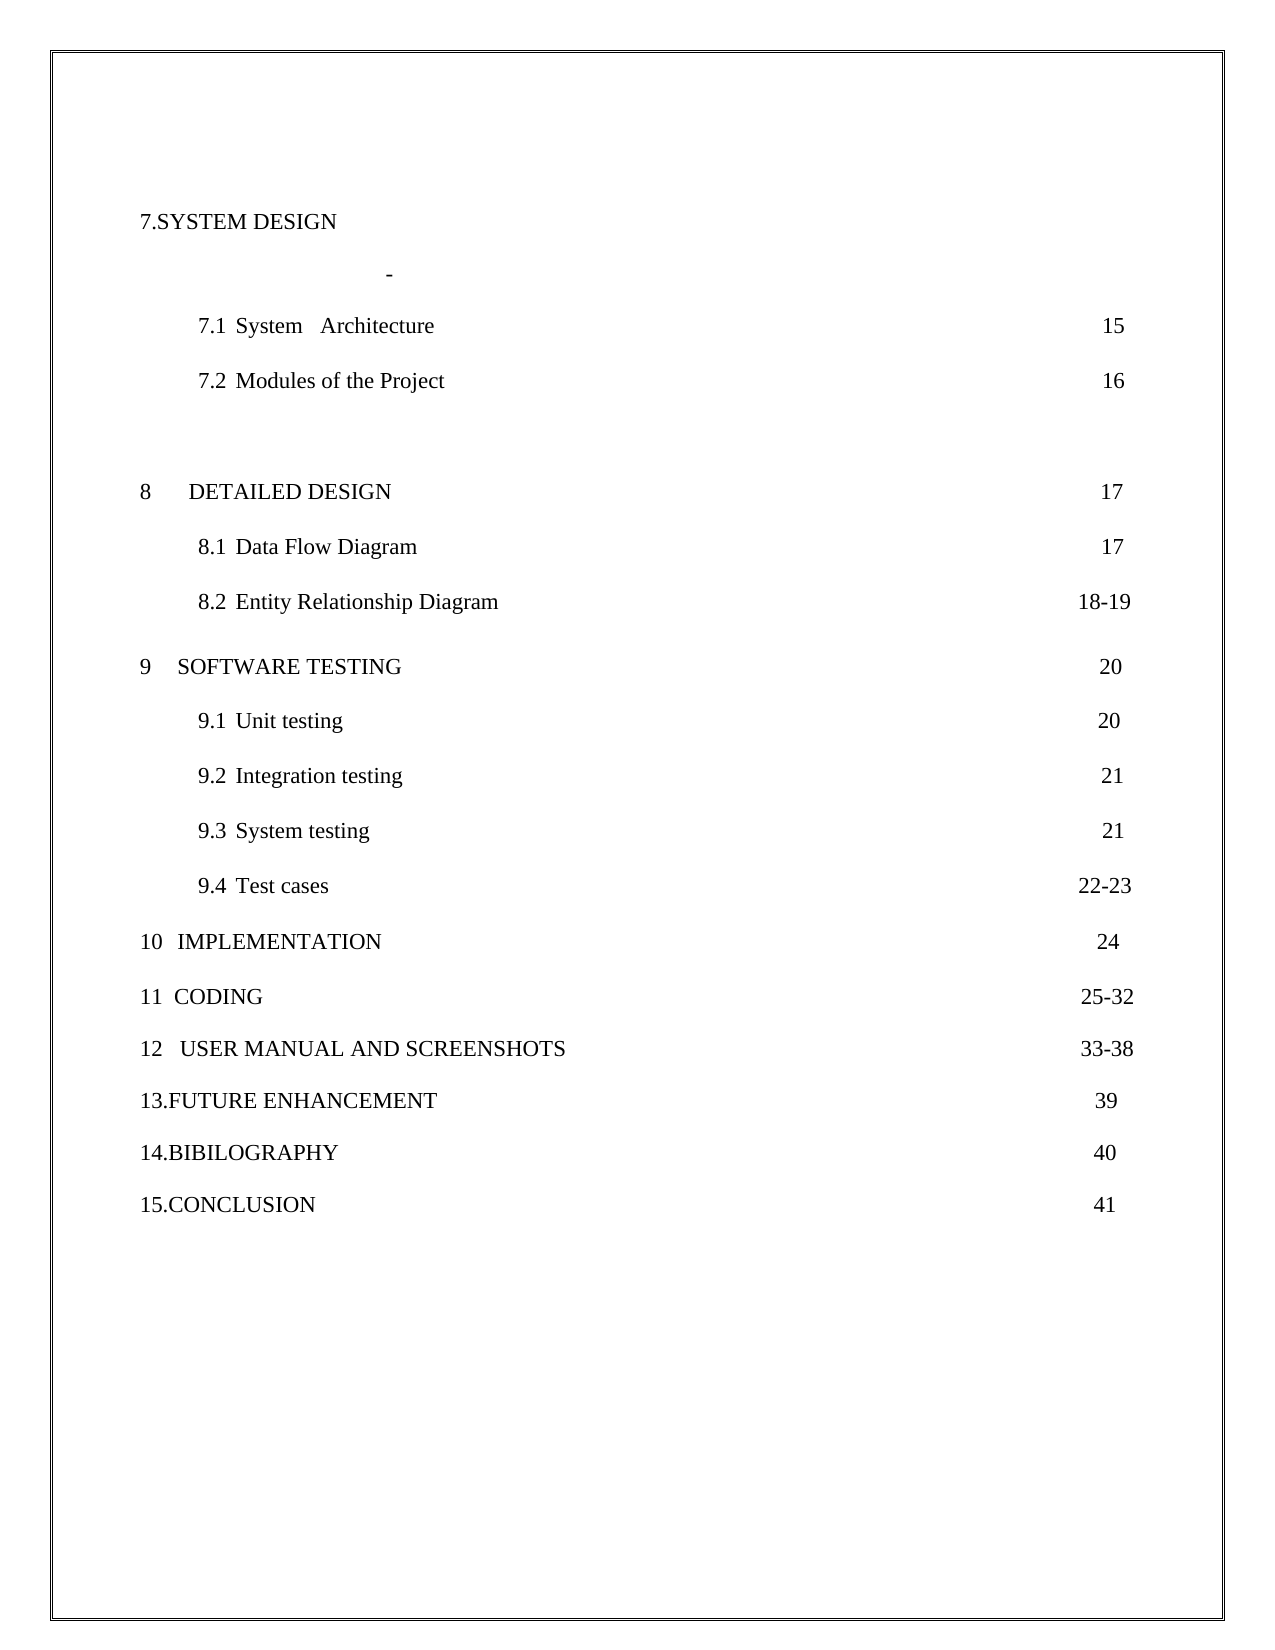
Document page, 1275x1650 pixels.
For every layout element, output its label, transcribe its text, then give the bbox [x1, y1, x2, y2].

text - [139, 260, 1136, 287]
list System Architecture 15 [198, 312, 1136, 338]
list SOFTWARE TESTING 20 [139, 653, 1136, 679]
list DETAILED DESIGN 17 [139, 478, 1136, 505]
list Data Flow Diagram 17 [198, 533, 1136, 559]
text 14.BIBILOGRAPHY 40 [139, 1139, 1136, 1165]
list System testing 21 [198, 817, 1136, 844]
list Modules of the Project 16 [198, 367, 1136, 394]
list Unit testing 20 [198, 708, 1136, 734]
text 13.FUTURE ENHANCEMENT 39 [139, 1087, 1136, 1113]
list IMPLEMENTATION 24 [139, 928, 1136, 954]
list Integration testing 21 [198, 762, 1136, 788]
text 7.SYSTEM DESIGN [139, 208, 1136, 234]
text 12 USER MANUAL AND SCREENSHOTS 33-38 [139, 1035, 1136, 1061]
list Test cases 22-23 [198, 873, 1136, 899]
text 11 CODING 25-32 [139, 983, 1136, 1009]
text 15.CONCLUSION 41 [139, 1191, 1136, 1217]
list Entity Relationship Diagram 18-19 [198, 588, 1136, 615]
